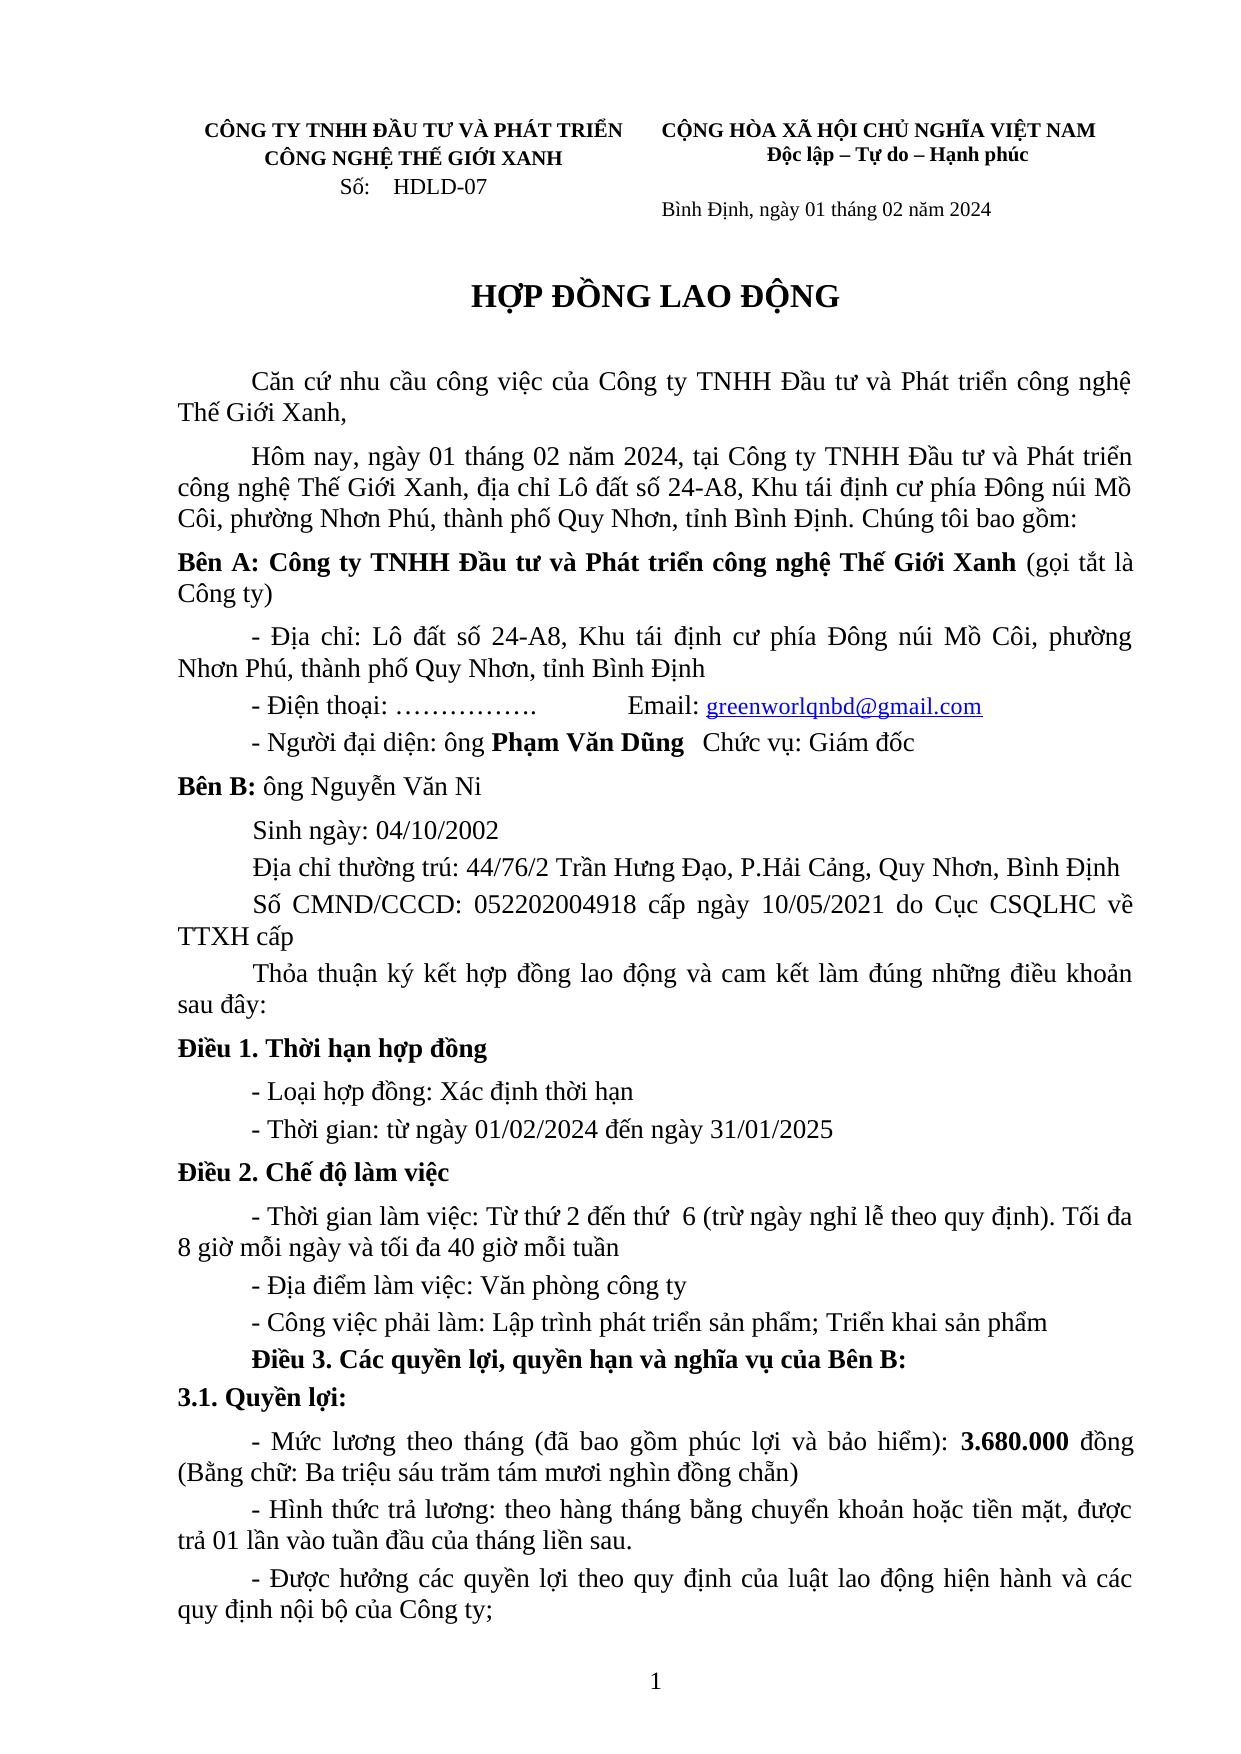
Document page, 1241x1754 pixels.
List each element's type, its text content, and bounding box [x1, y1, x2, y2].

text Bình Định, ngày 01 tháng 02 năm 2024 [661, 197, 1134, 221]
text Điều 2. Chế độ làm việc [177, 1157, 1134, 1188]
text Số: HDLD-07 CỘNG HÒA XÃ HỘI CHỦ NGHĨA VIỆT NAM [177, 173, 650, 200]
text - Được hưởng các quyền lợi theo quy định của luật lao động hiện hành và các quy định nội bộ của Công ty; [177, 1562, 1134, 1624]
text - Công việc phải làm: Lập trình phát triển sản phẩm; Triển khai sản phẩm [177, 1306, 1134, 1337]
text HỢP ĐỒNG LAO ĐỘNG [177, 276, 1134, 314]
text Điều 1. Thời hạn hợp đồng [177, 1032, 1134, 1063]
text - Mức lương theo tháng (đã bao gồm phúc lợi và bảo hiểm): 3.680.000 đồng (Bằng chữ: Ba triệu sáu trăm tám mươi nghìn đồng chẵn) [177, 1424, 1134, 1487]
text Số CMND/CCCD: 052202004918 cấp ngày 10/05/2021 do Cục CSQLHC về TTXH cấp [177, 888, 1134, 951]
text Bên A: Công ty TNHH Đầu tư và Phát triển công nghệ Thế Giới Xanh (gọi tắt là Công ty) [177, 546, 1134, 608]
text Độc lập – Tự do – Hạnh phúc [661, 142, 1134, 166]
text Sinh ngày: 04/10/2002 [252, 814, 1134, 845]
text - Người đại diện: ông Phạm Văn Dũng Chức vụ: Giám đốc [177, 726, 1134, 758]
text Bên B: ông Nguyễn Văn Ni [177, 770, 1134, 801]
text - Địa chỉ: Lô đất số 24-A8, Khu tái định cư phía Đông núi Mồ Côi, phường Nhơn Phú, thành phố Quy Nhơn, tỉnh Bình Định [177, 621, 1134, 683]
text - Thời gian làm việc: Từ thứ 2 đến thứ 6 (trừ ngày nghỉ lễ theo quy định). Tối đa 8 giờ mỗi ngày và tối đa 40 giờ mỗi tuần [177, 1200, 1134, 1262]
text Căn cứ nhu cầu công việc của Công ty TNHH Đầu tư và Phát triển công nghệ Thế Giới Xanh, [177, 365, 1134, 427]
text CÔNG TY TNHH ĐẦU TƯ VÀ PHÁT TRIỂN CÔNG NGHỆ THẾ GIỚI XANH [177, 118, 650, 170]
text Địa chỉ thường trú: 44/76/2 Trần Hưng Đạo, P.Hải Cảng, Quy Nhơn, Bình Định [177, 851, 1134, 882]
text Hôm nay, ngày 01 tháng 02 năm 2024, tại Công ty TNHH Đầu tư và Phát triển công nghệ Thế Giới Xanh, địa chỉ Lô đất số 24-A8, Khu tái định cư phía Đông núi Mồ Côi, phường Nhơn Phú, thành phố Quy Nhơn, tỉnh Bình Định. Chúng tôi bao gồm: [177, 440, 1134, 533]
text - Thời gian: từ ngày 01/02/2024 đến ngày 31/01/2025 [177, 1113, 1134, 1144]
text - Địa điểm làm việc: Văn phòng công ty [177, 1269, 1134, 1300]
text Thỏa thuận ký kết hợp đồng lao động và cam kết làm đúng những điều khoản sau đây: [177, 957, 1134, 1019]
text Điều 3. Các quyền lợi, quyền hạn và nghĩa vụ của Bên B: [177, 1343, 1134, 1375]
text 3.1. Quyền lợi: [177, 1381, 1134, 1412]
text - Hình thức trả lương: theo hàng tháng bằng chuyển khoản hoặc tiền mặt, được trả 01 lần vào tuần đầu của tháng liền sau. [177, 1493, 1134, 1555]
text - Loại hợp đồng: Xác định thời hạn [177, 1076, 1134, 1107]
text - Điện thoại: ……………. Email: greenworlqnbd@gmail.com [177, 689, 1134, 720]
